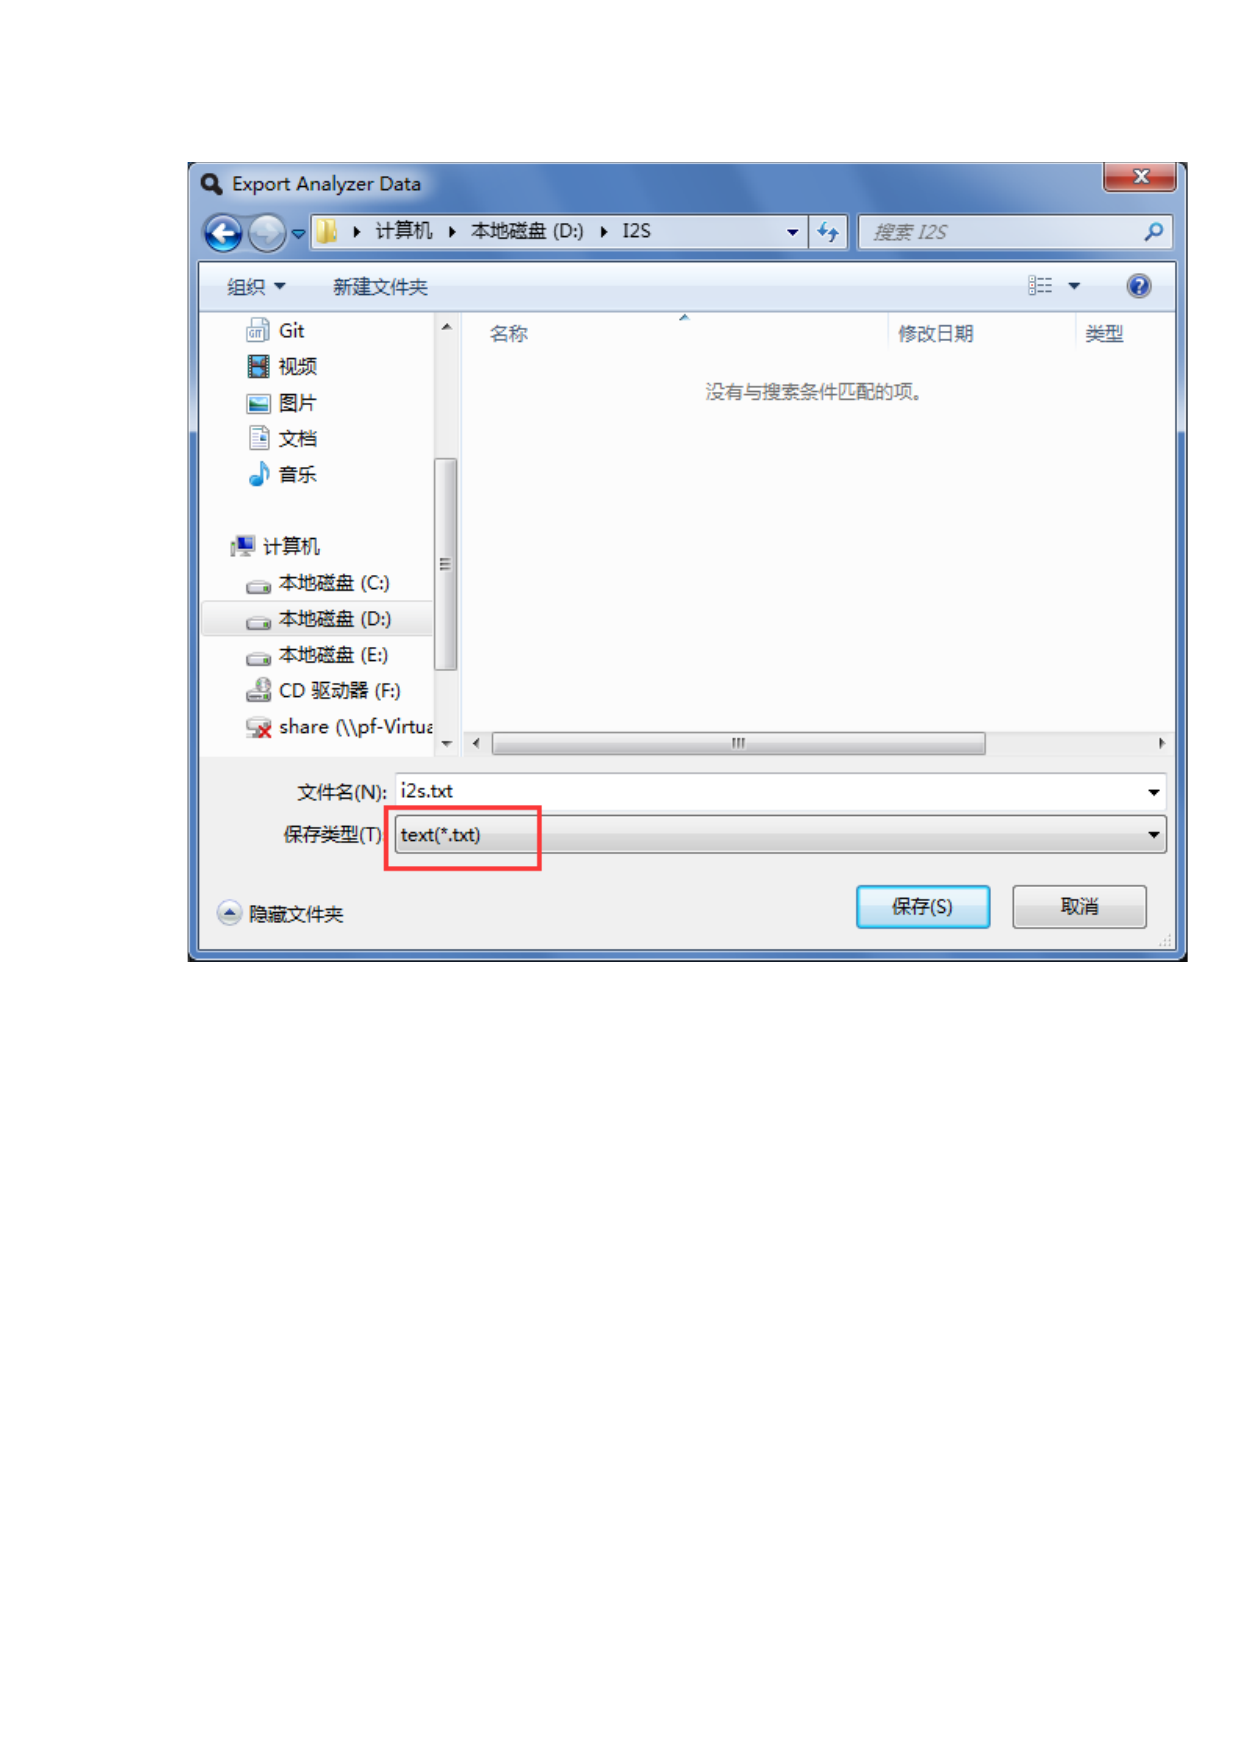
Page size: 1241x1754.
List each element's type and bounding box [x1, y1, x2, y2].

picture [187, 162, 1188, 962]
